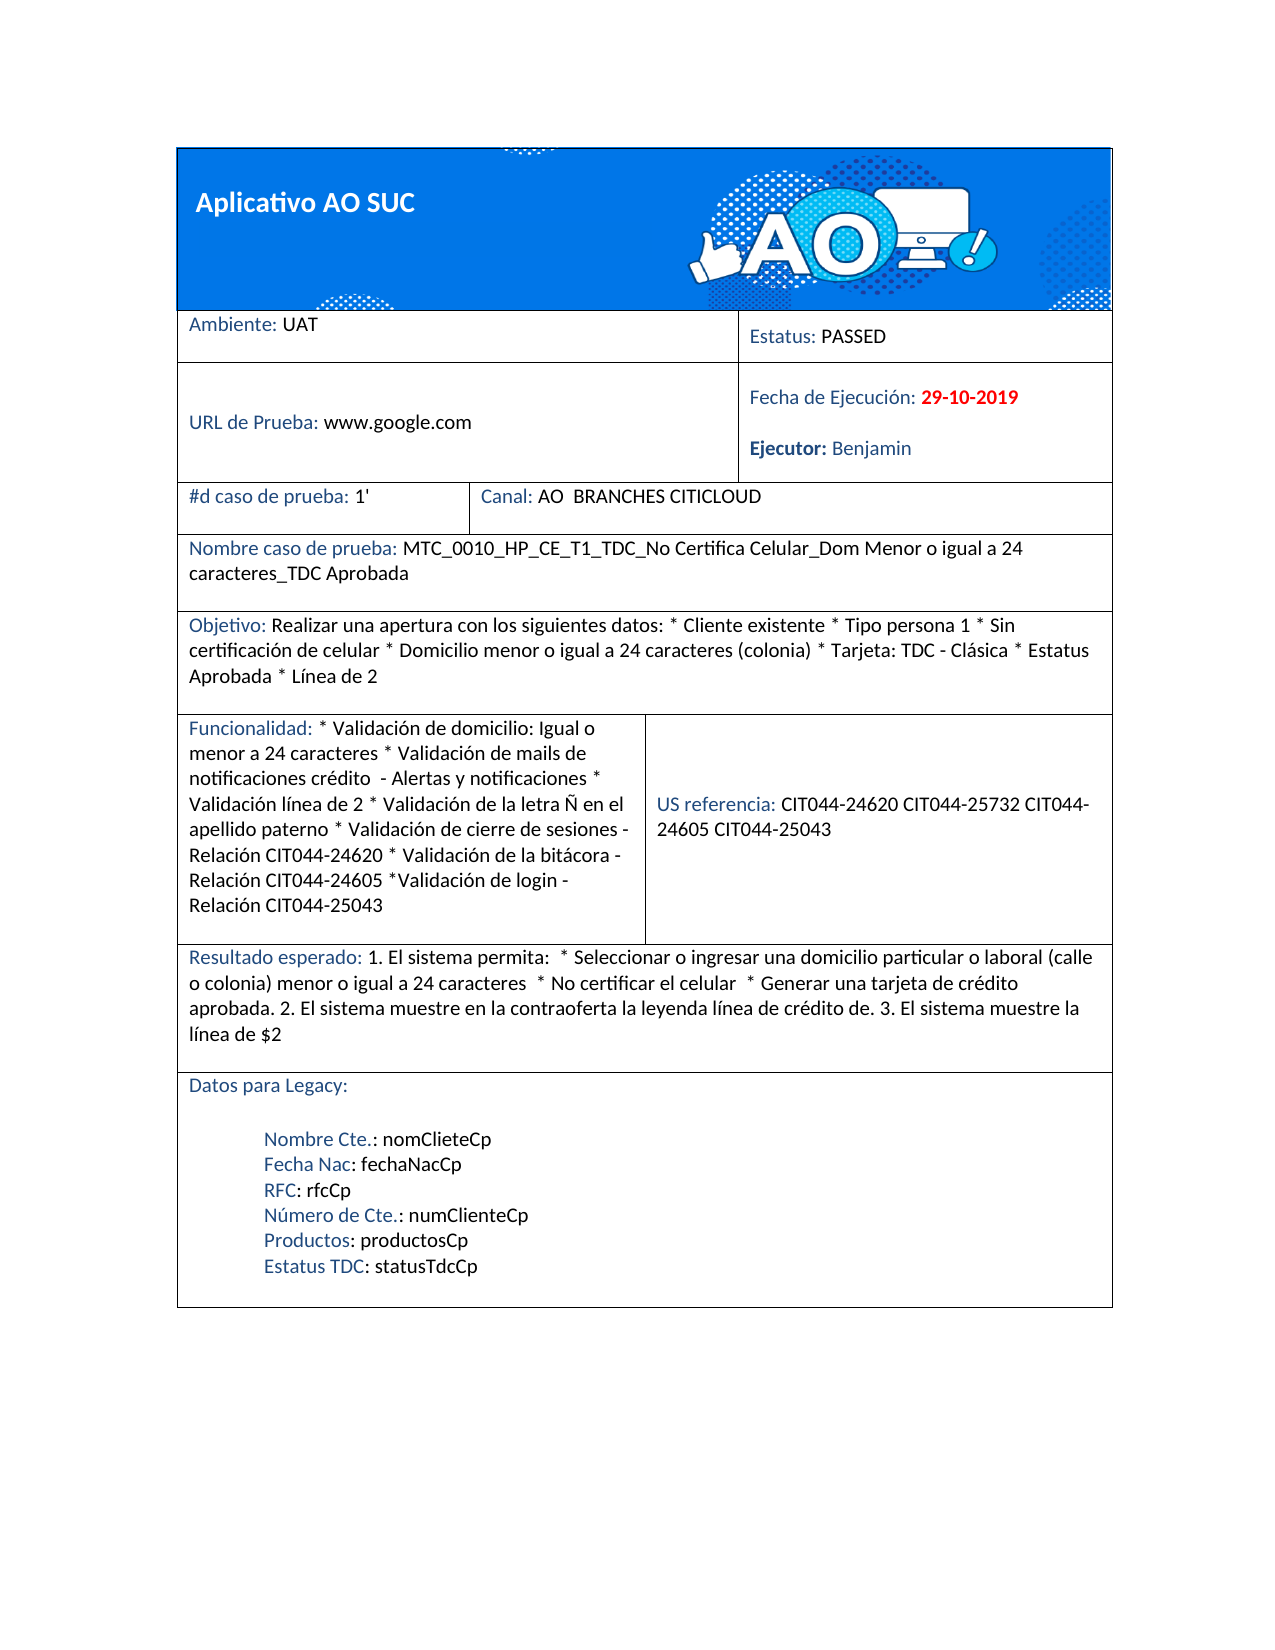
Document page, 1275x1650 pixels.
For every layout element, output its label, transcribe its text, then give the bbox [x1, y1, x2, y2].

table_cell Objetivo: Realizar una apertura con los siguientes datos: * Cliente existente * Tipo persona 1 * Sin certificación de celular * Domicilio menor o igual a 24 caracteres (colonia) * Tarjeta: TDC - Clásica * Estatus Aprobada * Línea de 2 [178, 612, 1112, 714]
table_cell Estatus: PASSED [739, 311, 1112, 362]
table_cell Canal: AO BRANCHES CITICLOUD [470, 483, 1112, 534]
table_cell Funcionalidad: * Validación de domicilio: Igual o menor a 24 caracteres * Validación de mails de notificaciones crédito - Alertas y notificaciones * Validación línea de 2 * Validación de la letra Ñ en el apellido paterno * Validación de cierre de sesiones - Relación CIT044-24620 * Validación de la bitácora - Relación CIT044-24605 *Validación de login - Relación CIT044-25043 [178, 715, 645, 943]
table_cell Ambiente: UAT [178, 311, 738, 362]
table_cell #d caso de prueba: 1' [178, 483, 469, 534]
table_cell US referencia: CIT044-24620 CIT044-25732 CIT044-24605 CIT044-25043 [646, 715, 1112, 943]
table_cell Nombre caso de prueba: MTC_0010_HP_CE_T1_TDC_No Certifica Celular_Dom Menor o igual a 24 caracteres_TDC Aprobada [178, 535, 1112, 611]
table_cell Fecha de Ejecución: 29-10-2019 Ejecutor: Benjamin [739, 363, 1112, 482]
table_cell Resultado esperado: 1. El sistema permita: * Seleccionar o ingresar una domicilio particular o laboral (calle o colonia) menor o igual a 24 caracteres * No certificar el celular * Generar una tarjeta de crédito aprobada. 2. El sistema muestre en la contraoferta la leyenda línea de crédito de. 3. El sistema muestre la línea de $2 [178, 945, 1112, 1072]
table_cell Datos para Legacy: Nombre Cte.: nomClieteCp Fecha Nac: fechaNacCp RFC: rfcCp Número de Cte.: numClienteCp Productos: productosCp Estatus TDC: statusTdcCp [178, 1073, 1112, 1307]
table_header Aplicativo AO SUC [178, 149, 1112, 310]
table_cell URL de Prueba: www.google.com [178, 363, 738, 482]
